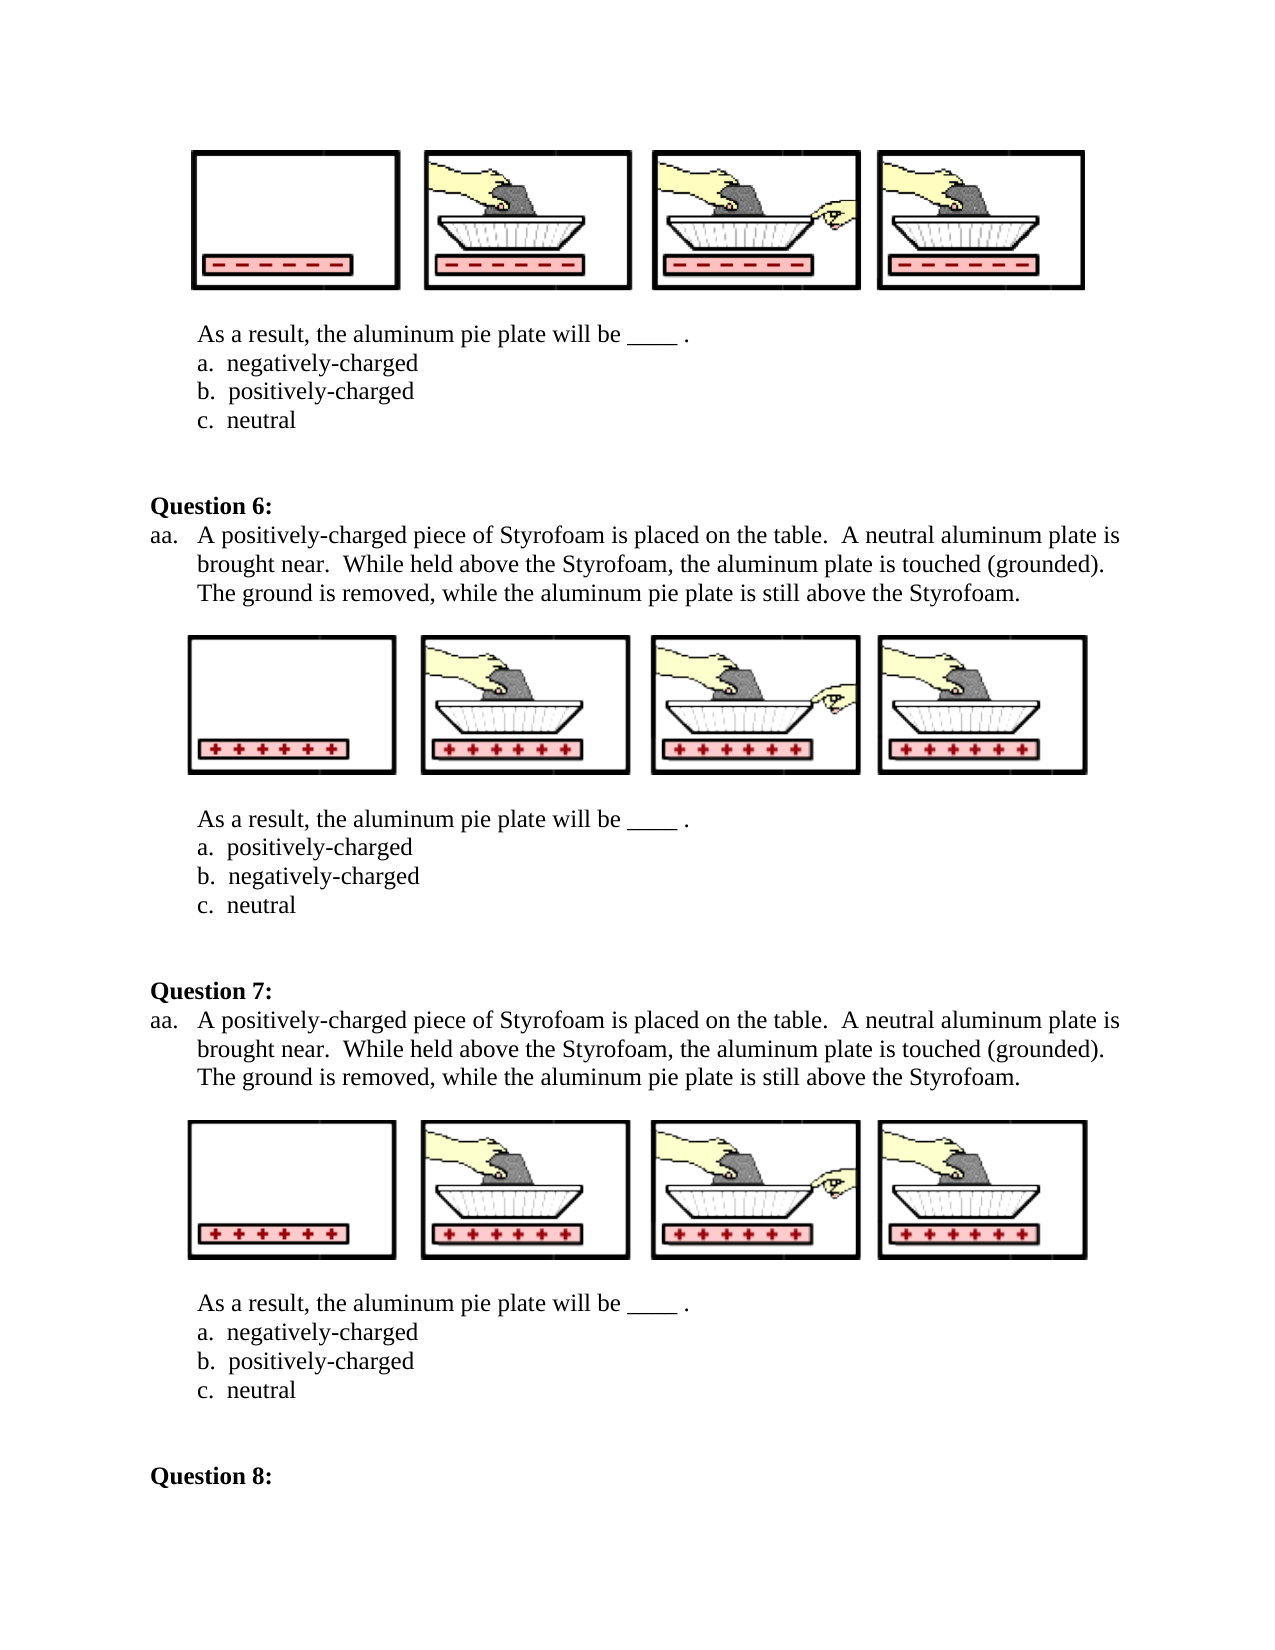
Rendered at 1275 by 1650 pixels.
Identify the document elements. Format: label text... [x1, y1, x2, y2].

picture [187, 635, 1088, 775]
text a. positively-charged [150, 832, 1125, 861]
text Question 6: [150, 491, 1125, 520]
text b. positively-charged [150, 1346, 1125, 1375]
text b. negatively-charged [150, 861, 1125, 890]
text aa. A positively-charged piece of Styrofoam is placed on the table. A neutral aluminum plate is brought near. While held above the Styrofoam, the aluminum plate is touched (grounded). The ground is removed, while the aluminum pie plate is still above the Styrofoam. [150, 520, 1125, 606]
text As a result, the aluminum pie plate will be ____ . [150, 319, 1125, 348]
text b. positively-charged [150, 376, 1125, 405]
text a. negatively-charged [150, 348, 1125, 376]
text a. negatively-charged [150, 1317, 1125, 1346]
text c. neutral [150, 405, 1125, 434]
text c. neutral [150, 1375, 1125, 1403]
picture [187, 1120, 1088, 1260]
text aa. A positively-charged piece of Styrofoam is placed on the table. A neutral aluminum plate is brought near. While held above the Styrofoam, the aluminum plate is touched (grounded). The ground is removed, while the aluminum pie plate is still above the Styrofoam. [150, 1005, 1125, 1091]
text As a result, the aluminum pie plate will be ____ . [150, 804, 1125, 832]
text Question 8: [150, 1461, 1125, 1490]
picture [190, 150, 1085, 291]
text c. neutral [150, 890, 1125, 919]
text As a result, the aluminum pie plate will be ____ . [150, 1288, 1125, 1317]
text Question 7: [150, 976, 1125, 1005]
